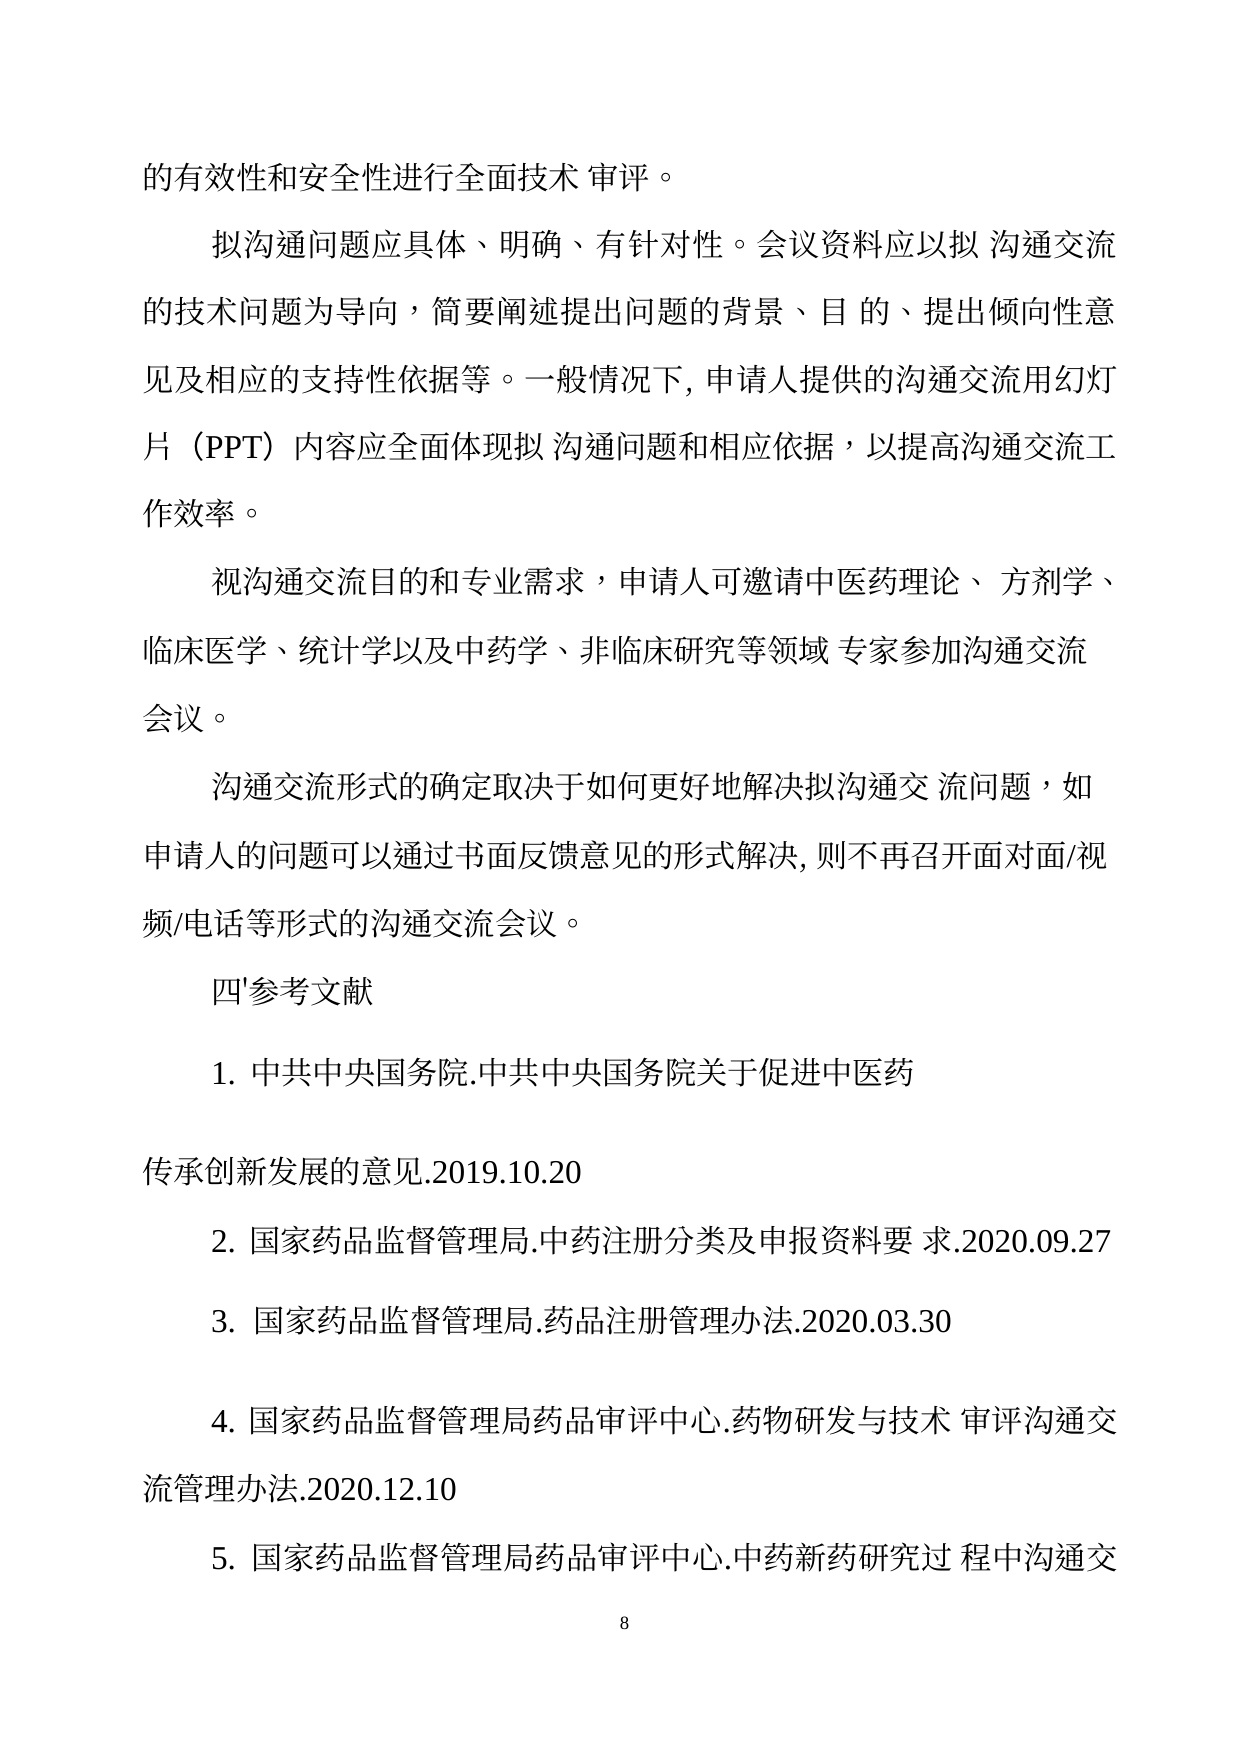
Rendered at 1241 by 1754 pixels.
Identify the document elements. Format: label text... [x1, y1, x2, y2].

list 中共中央国务院.中共中央国务院关于促进中医药 [142, 1049, 1118, 1094]
list 国家药品监督管理局.中药注册分类及申报资料要 求.2020.09.27 [142, 1197, 1118, 1266]
text 视沟通交流目的和专业需求，申请人可邀请中医药理论、 方剂学、临床医学、统计学以及中药学、非临床研究等领域 专家参加沟通交流会议。 [142, 539, 1118, 744]
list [142, 1514, 1118, 1583]
list 国家药品监督管理局.药品注册管理办法.2020.03.30 [142, 1297, 1118, 1342]
text 拟沟通问题应具体、明确、有针对性。会议资料应以拟 沟通交流的技术问题为导向，简要阐述提出问题的背景、目 的、提出倾向性意见及相应的支持性依据等。一般情况下, 申请人提供的沟通交流用幻灯片（PPT）内容应全面体现拟 沟通问题和相应依据，以提高沟通交流工作效率。 [142, 203, 1118, 539]
list 国家药品监督管理局药品审评中心.药物研发与技术 审评沟通交流管理办法.2020.12.10 [142, 1377, 1118, 1514]
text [142, 135, 1118, 203]
text 四'参考文献 [142, 949, 1118, 1017]
text 沟通交流形式的确定取决于如何更好地解决拟沟通交 流问题，如申请人的问题可以通过书面反馈意见的形式解决, 则不再召开面对面/视频/电话等形式的沟通交流会议。 [142, 744, 1118, 949]
text 传承创新发展的意见.2019.10.20 [142, 1129, 1118, 1197]
